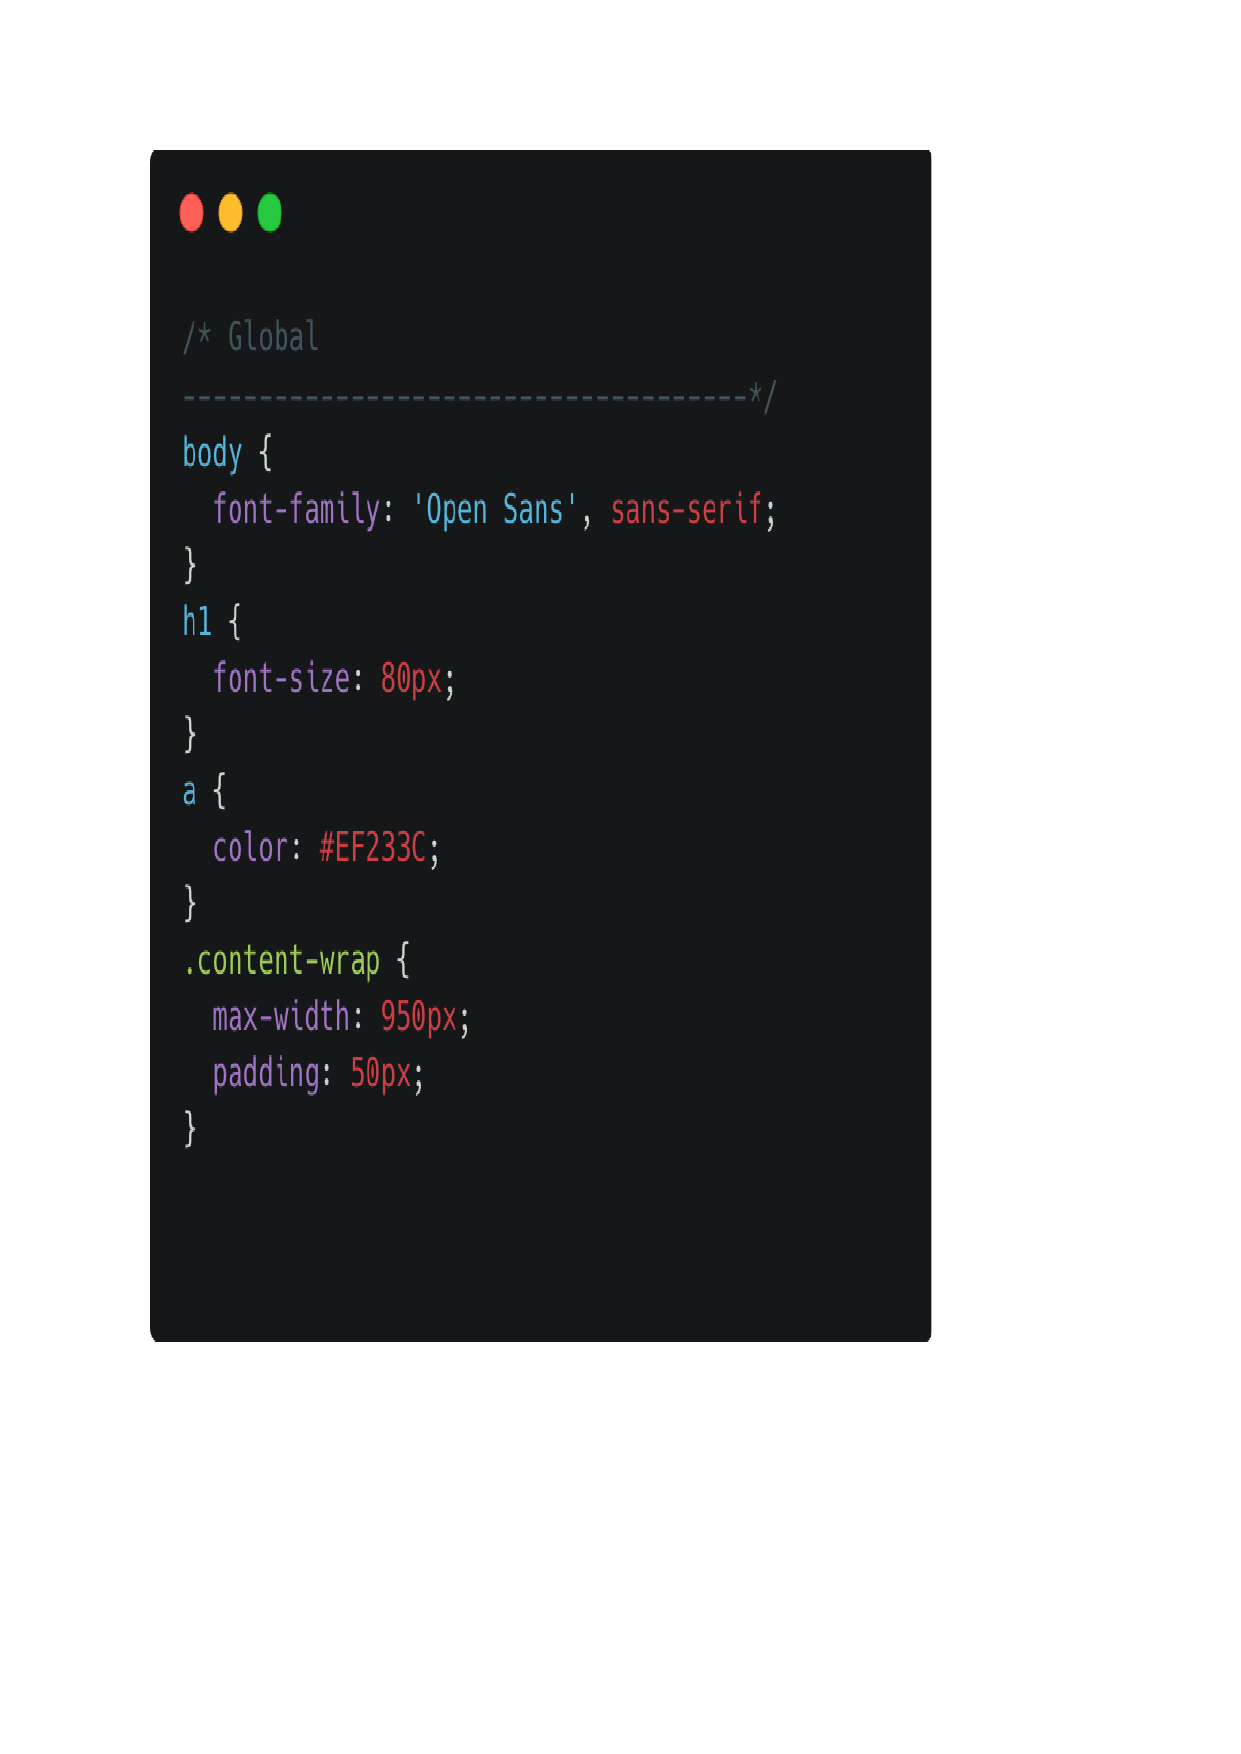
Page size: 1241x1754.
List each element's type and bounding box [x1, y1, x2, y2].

picture [150, 150, 932, 1342]
